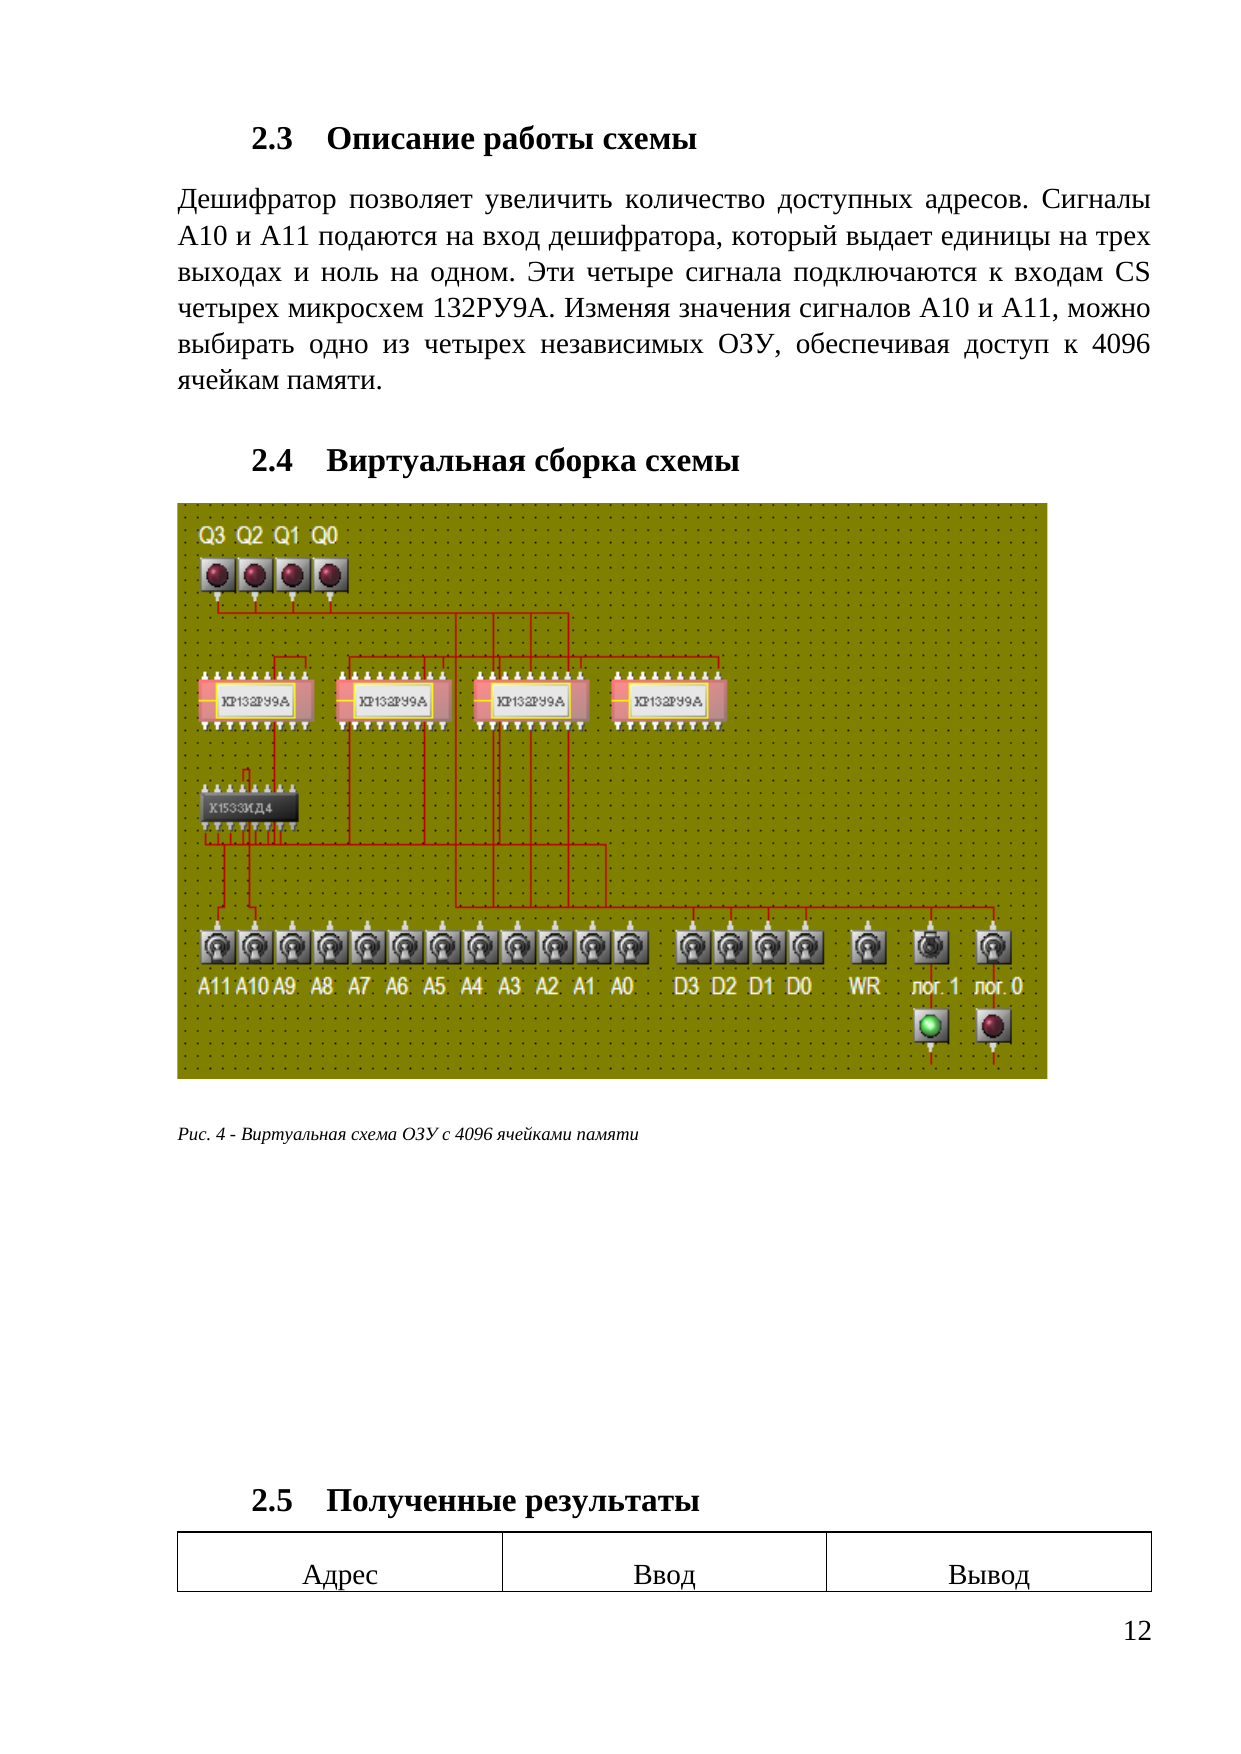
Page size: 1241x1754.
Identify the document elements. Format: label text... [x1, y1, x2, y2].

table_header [178, 1533, 502, 1591]
picture [177, 503, 1048, 1079]
table_header Ввод D3 D2 D1 D0 [503, 1533, 826, 1591]
table_header Вывод Q3 Q2 Q1 Q0 [827, 1533, 1151, 1591]
text Дешифратор позволяет увеличить количество доступных адресов. Сигналы A10 и A11 подаются на вход дешифратора, который выдает единицы на трех выходах и ноль на одном. Эти четыре сигнала подключаются к входам CS четырех микросхем 132РУ9А. Изменяя значения сигналов A10 и A11, можно выбирать одно из четырех независимых ОЗУ, обеспечивая доступ к 4096 ячейкам памяти. [177, 181, 1152, 396]
list Описание работы схемы [251, 118, 1152, 156]
list Полученные результаты [251, 1481, 1152, 1519]
list Виртуальная сборка схемы [251, 440, 1152, 478]
